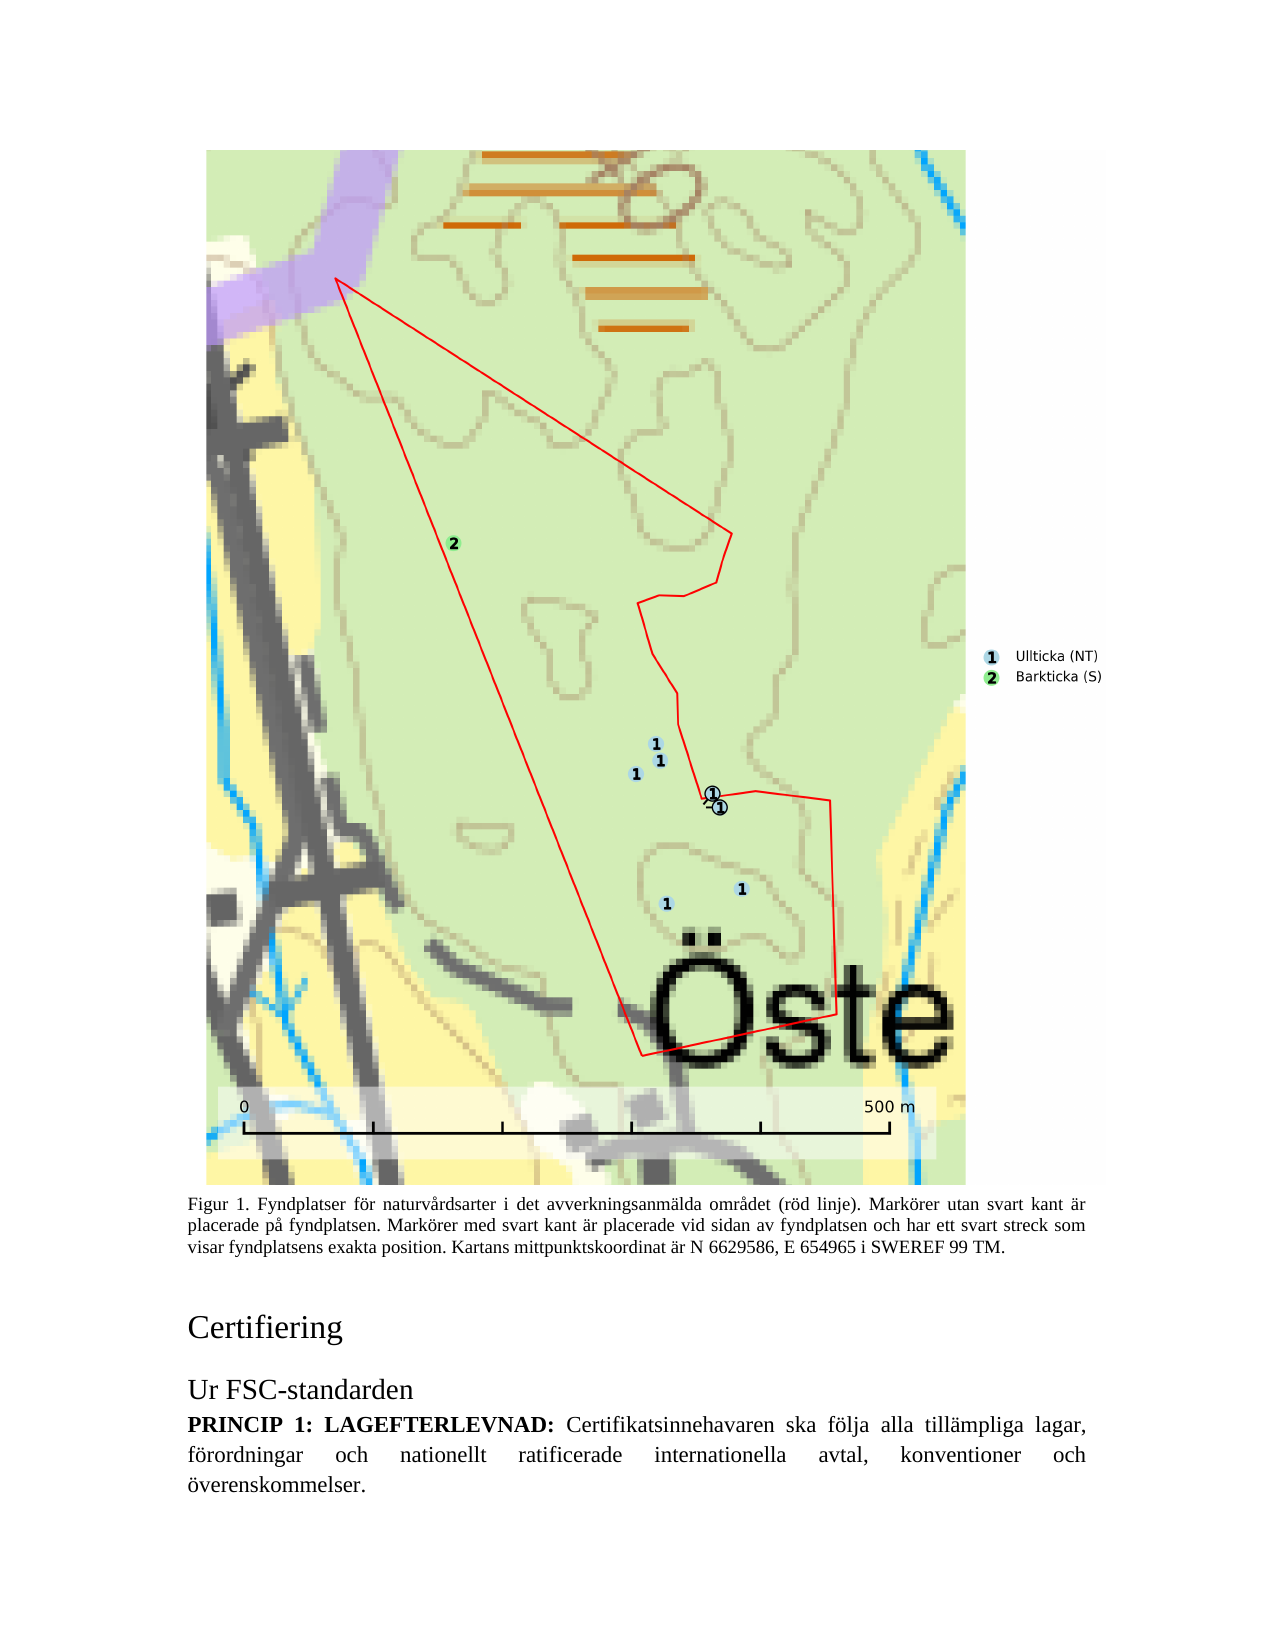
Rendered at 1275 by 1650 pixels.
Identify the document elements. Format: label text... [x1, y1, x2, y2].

subtitle Ur FSC-standarden [187, 1372, 1087, 1406]
picture [206, 150, 1107, 1185]
subtitle Certifiering [187, 1307, 1087, 1346]
text Figur 1. Fyndplatser för naturvårdsarter i det avverkningsanmälda området (röd linje). Markörer utan svart kant är placerade på fyndplatsen. Markörer med svart kant är placerade vid sidan av fyndplatsen och har ett svart streck som visar fyndplatsens exakta position. Kartans mittpunktskoordinat är N 6629586, E 654965 i SWEREF 99 TM. [187, 1193, 1087, 1257]
text PRINCIP 1: LAGEFTERLEVNAD: Certifikatsinnehavaren ska följa alla tillämpliga lagar, förordningar och nationellt ratificerade internationella avtal, konventioner och överenskommelser. [187, 1411, 1087, 1498]
